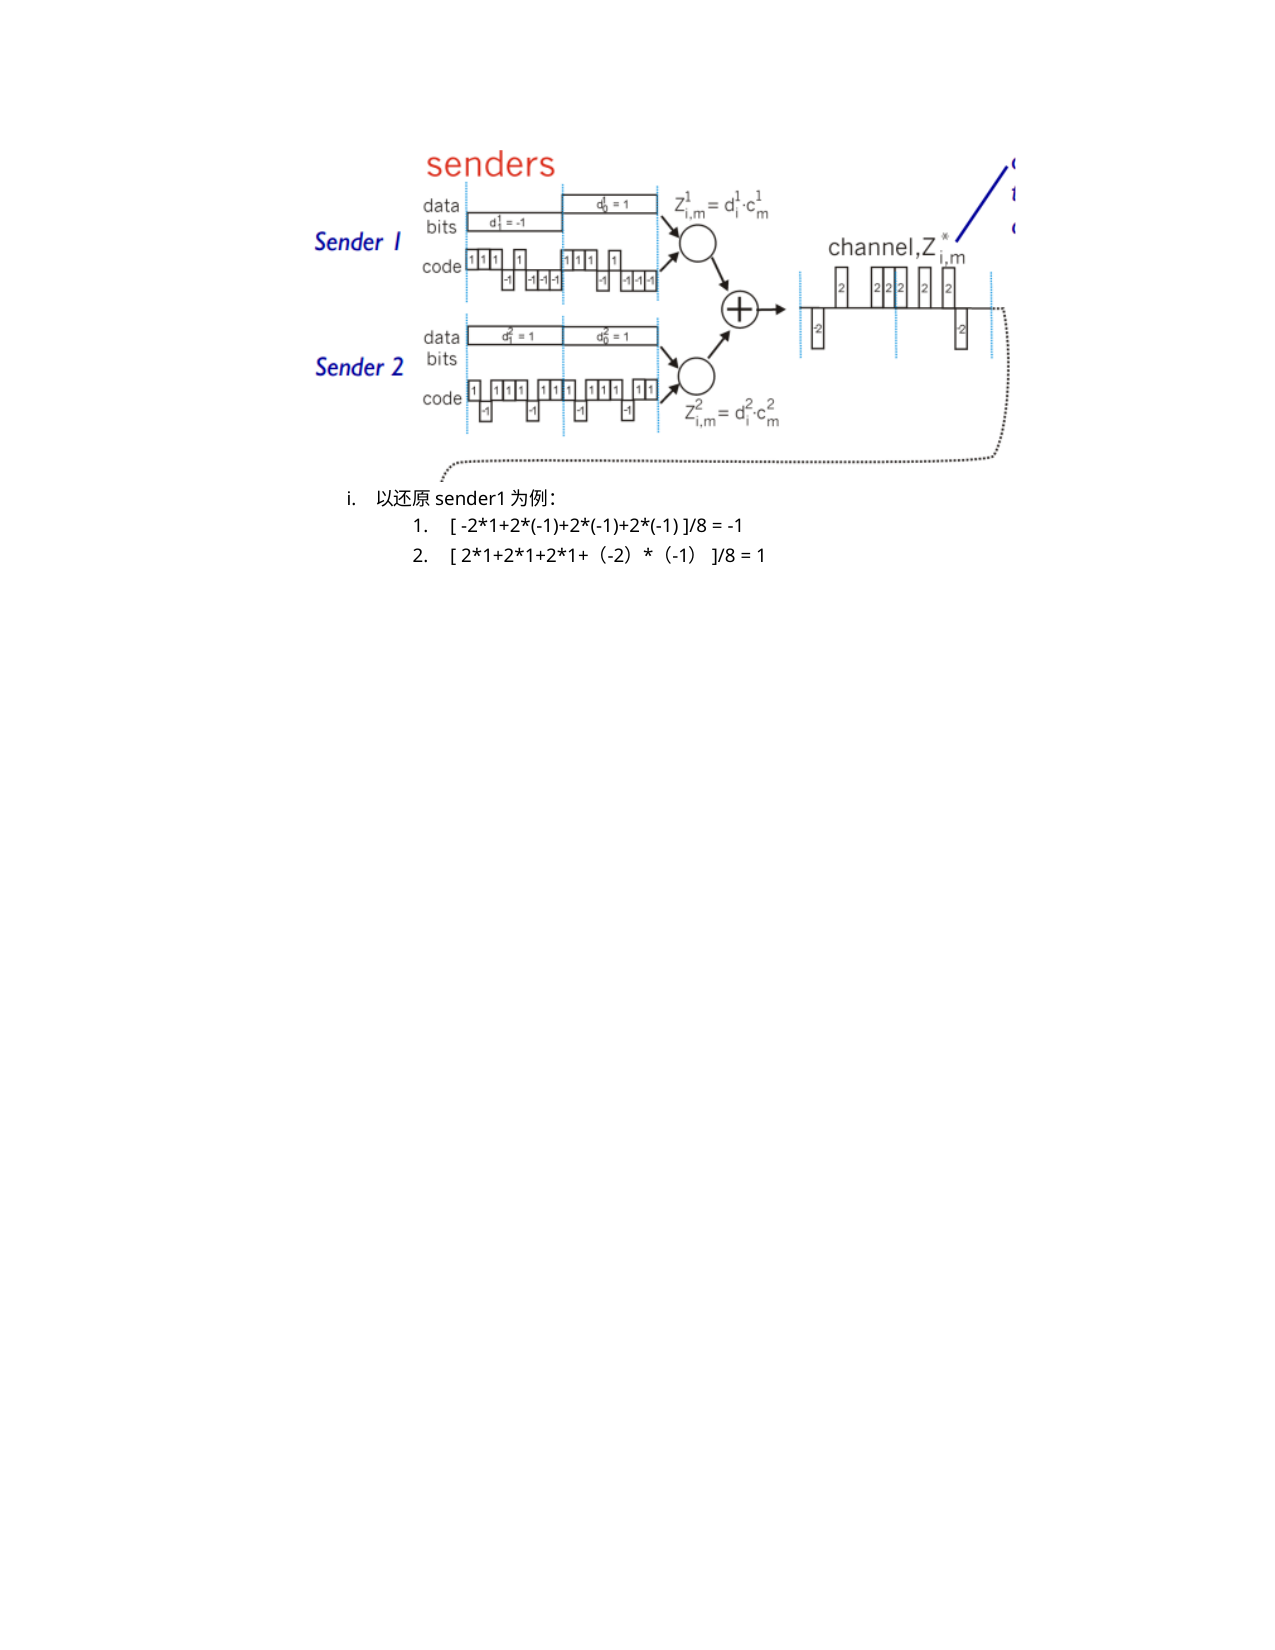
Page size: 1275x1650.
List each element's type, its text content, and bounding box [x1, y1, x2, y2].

list [ 2*1+2*1+2*1+（-2）*（-1） ]/8 = 1 [412, 540, 1087, 567]
picture [300, 150, 1016, 482]
list [ -2*1+2*(-1)+2*(-1)+2*(-1) ]/8 = -1 [412, 513, 1087, 538]
list 以还原sender1为例： [356, 483, 1087, 511]
